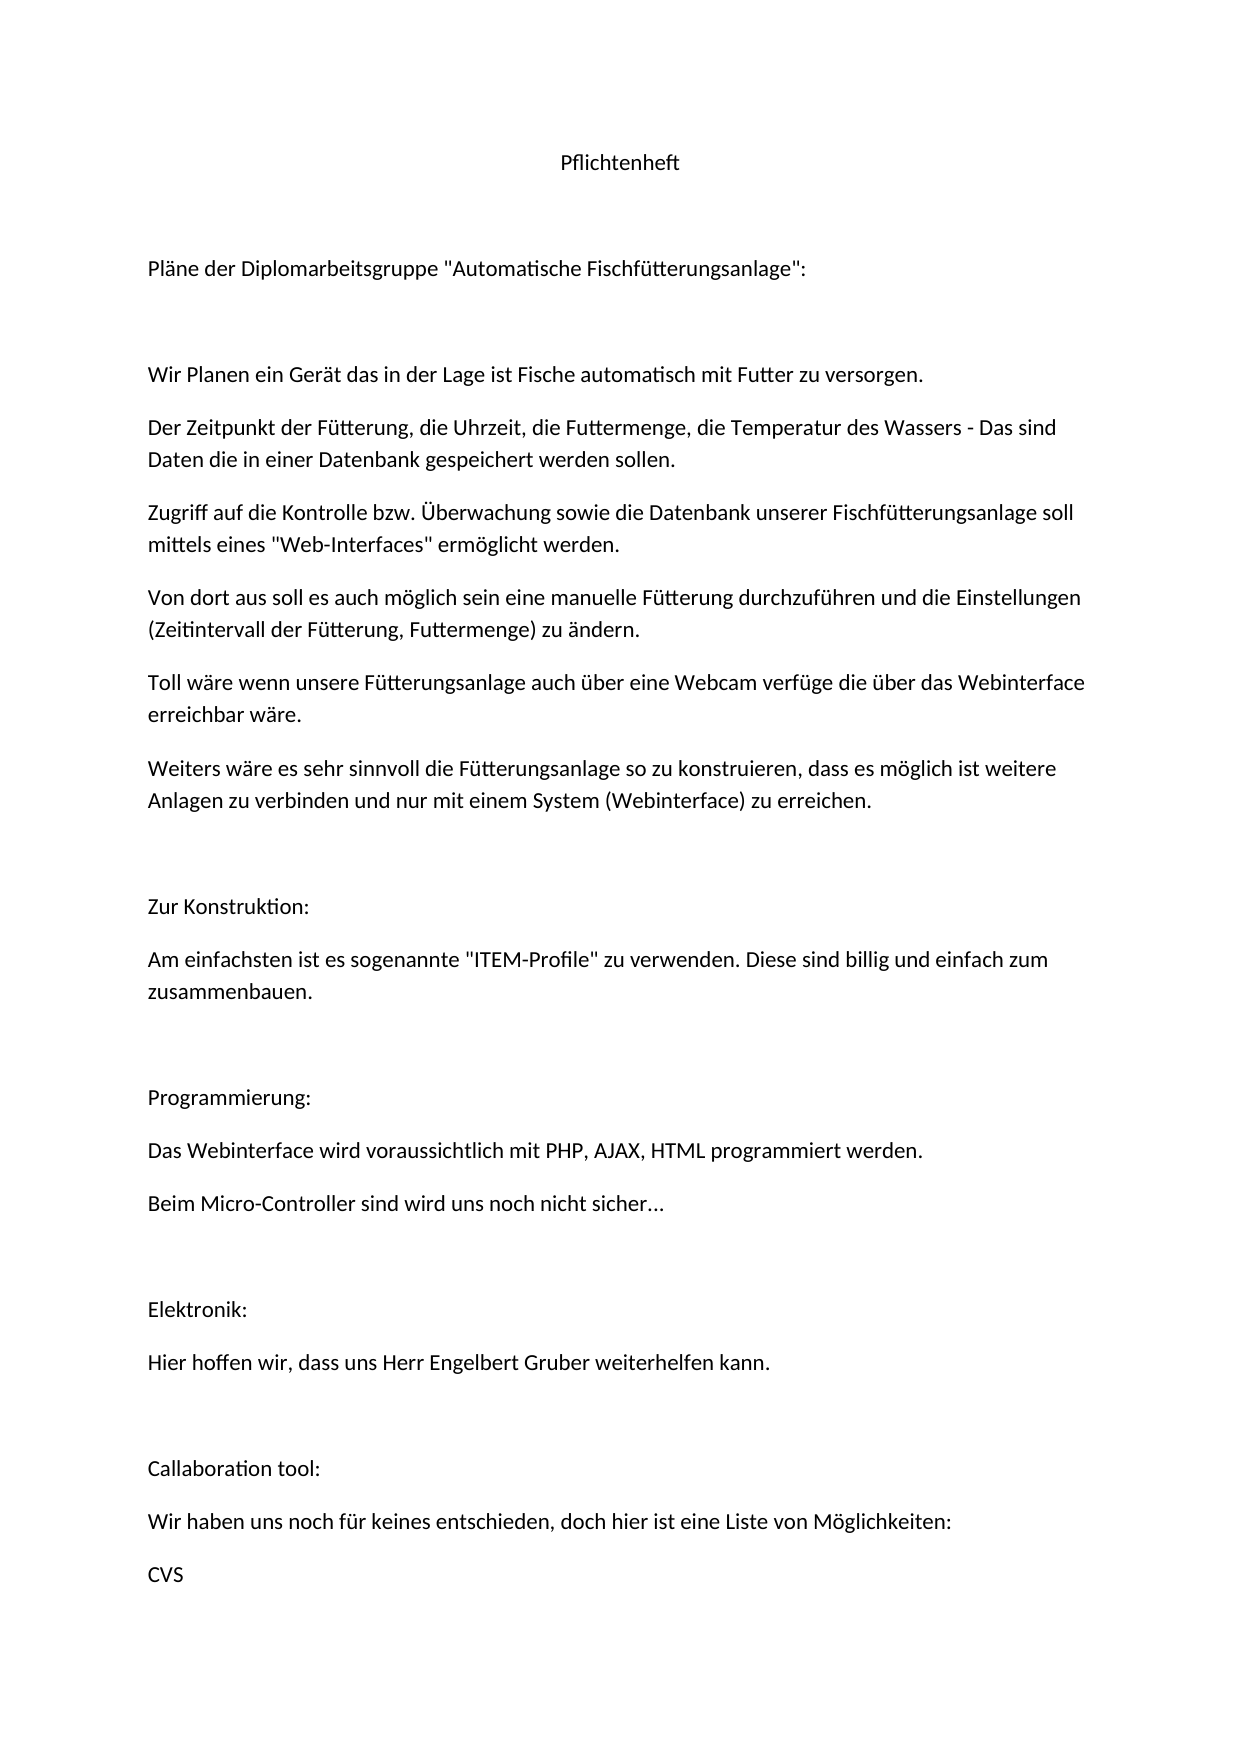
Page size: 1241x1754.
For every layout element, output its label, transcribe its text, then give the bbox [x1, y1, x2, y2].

text Wir Planen ein Gerät das in der Lage ist Fische automatisch mit Futter zu versorgen. [148, 360, 1092, 388]
text Callaboration tool: [148, 1454, 1092, 1482]
text Von dort aus soll es auch möglich sein eine manuelle Fütterung durchzuführen und die Einstellungen (Zeitintervall der Fütterung, Futtermenge) zu ändern. [148, 583, 1092, 643]
text Pflichtenheft [148, 148, 1092, 176]
text Pläne der Diplomarbeitsgruppe "Automatische Fischfütterungsanlage": [148, 254, 1092, 282]
text Zugriff auf die Kontrolle bzw. Überwachung sowie die Datenbank unserer Fischfütterungsanlage soll mittels eines "Web-Interfaces" ermöglicht werden. [148, 498, 1092, 558]
text Toll wäre wenn unsere Fütterungsanlage auch über eine Webcam verfüge die über das Webinterface erreichbar wäre. [148, 668, 1092, 729]
text Das Webinterface wird voraussichtlich mit PHP, AJAX, HTML programmiert werden. [148, 1136, 1092, 1164]
text Der Zeitpunkt der Fütterung, die Uhrzeit, die Futtermenge, die Temperatur des Wassers - Das sind Daten die in einer Datenbank gespeichert werden sollen. [148, 413, 1092, 473]
text Elektronik: [148, 1295, 1092, 1323]
text Beim Micro-Controller sind wird uns noch nicht sicher... [148, 1189, 1092, 1217]
text Weiters wäre es sehr sinnvoll die Fütterungsanlage so zu konstruieren, dass es möglich ist weitere Anlagen zu verbinden und nur mit einem System (Webinterface) zu erreichen. [148, 754, 1092, 814]
text Wir haben uns noch für keines entschieden, doch hier ist eine Liste von Möglichkeiten: [148, 1507, 1092, 1535]
text Programmierung: [148, 1083, 1092, 1111]
text CVS [148, 1560, 1092, 1588]
text Hier hoffen wir, dass uns Herr Engelbert Gruber weiterhelfen kann. [148, 1348, 1092, 1376]
text Zur Konstruktion: [148, 892, 1092, 920]
text Am einfachsten ist es sogenannte "ITEM-Profile" zu verwenden. Diese sind billig und einfach zum zusammenbauen. [148, 945, 1092, 1005]
